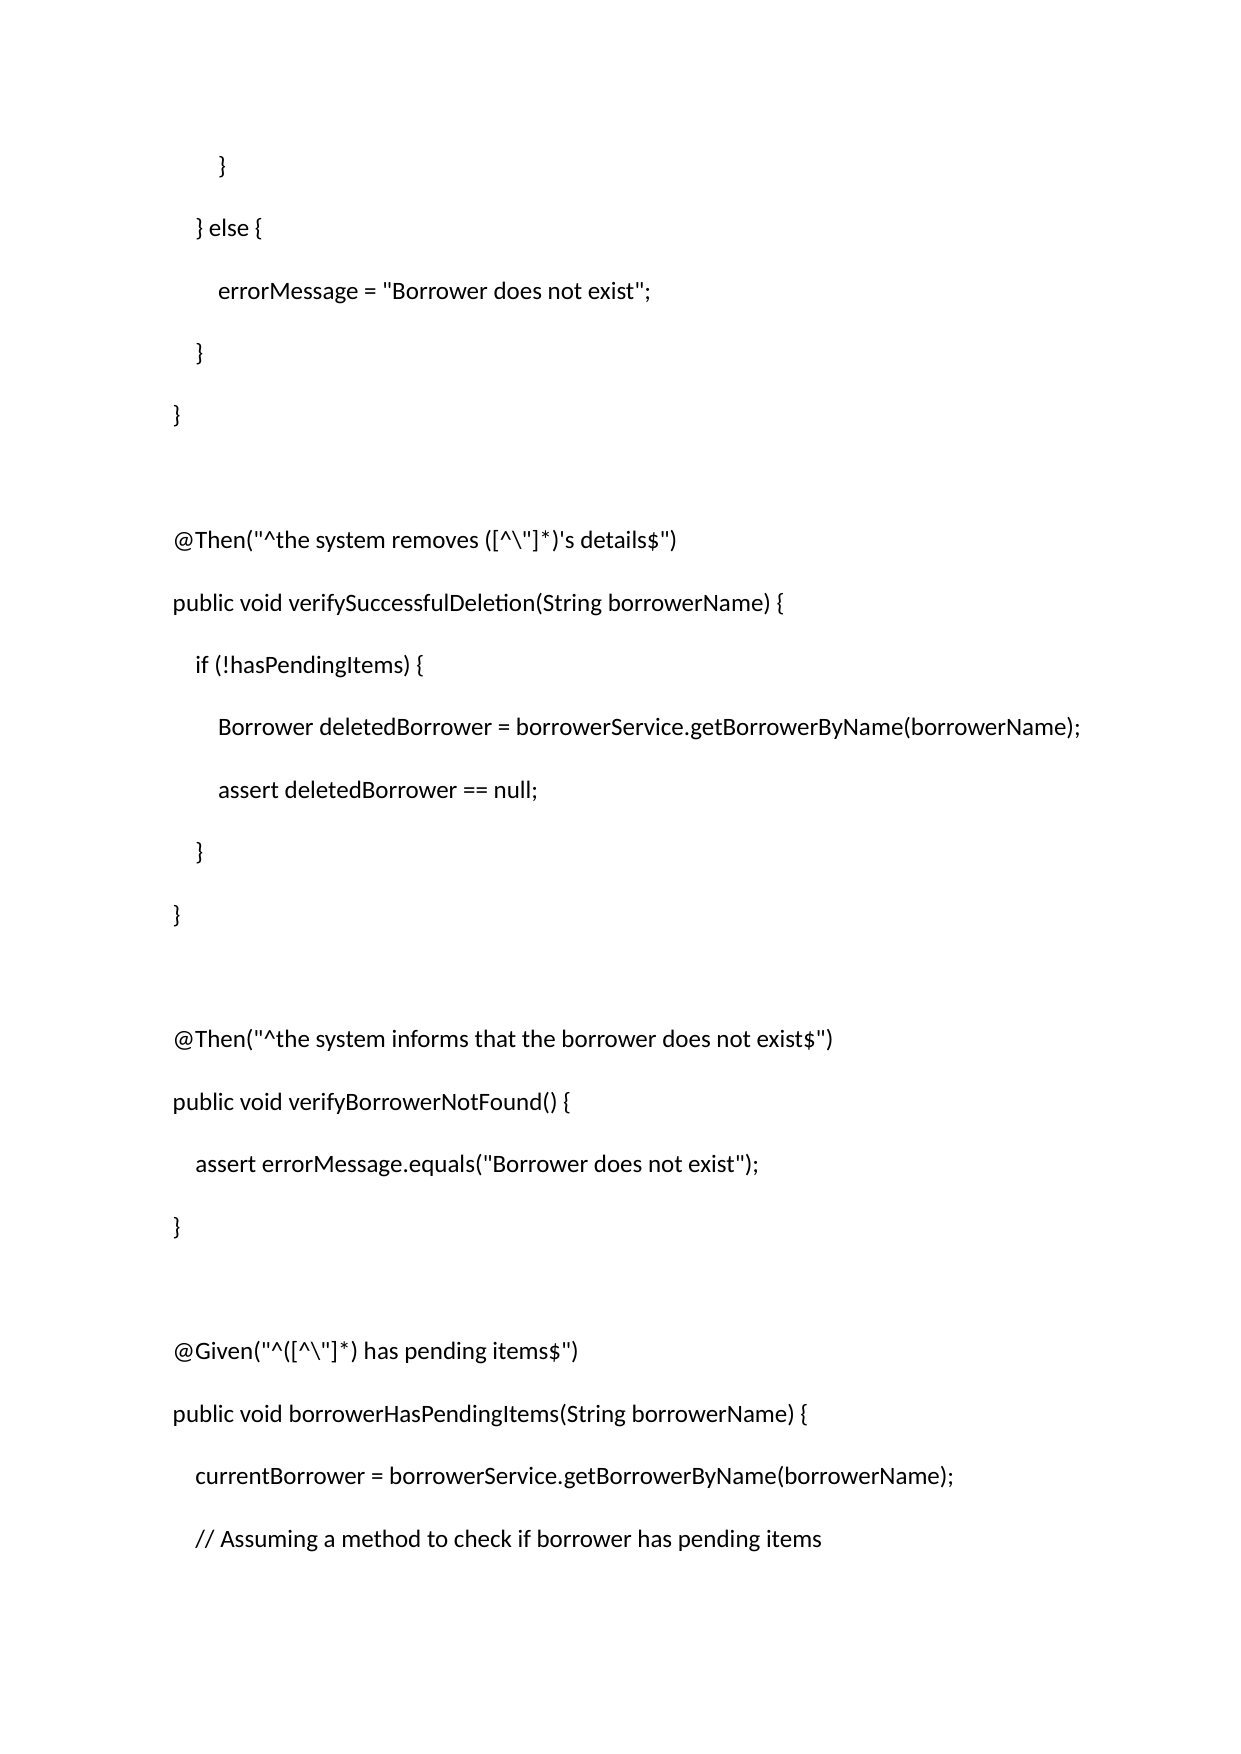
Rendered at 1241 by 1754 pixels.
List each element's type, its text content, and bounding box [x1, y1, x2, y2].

text assert errorMessage.equals("Borrower does not exist"); [150, 1148, 1090, 1179]
text @Given("^([^\"]*) has pending items$") [150, 1336, 1090, 1366]
text } [150, 1211, 1090, 1241]
text public void verifySuccessfulDeletion(String borrowerName) { [150, 587, 1090, 617]
text } [150, 399, 1090, 430]
text public void verifyBorrowerNotFound() { [150, 1086, 1090, 1116]
text currentBorrower = borrowerService.getBorrowerByName(borrowerName); [150, 1460, 1090, 1491]
text } [150, 337, 1090, 368]
text } else { [150, 212, 1090, 243]
text Borrower deletedBorrower = borrowerService.getBorrowerByName(borrowerName); [150, 712, 1090, 742]
text } [150, 836, 1090, 867]
text if (!hasPendingItems) { [150, 649, 1090, 680]
text errorMessage = "Borrower does not exist"; [150, 275, 1090, 305]
text } [150, 150, 1090, 181]
text public void borrowerHasPendingItems(String borrowerName) { [150, 1398, 1090, 1428]
text assert deletedBorrower == null; [150, 774, 1090, 804]
text @Then("^the system informs that the borrower does not exist$") [150, 1023, 1090, 1054]
text @Then("^the system removes ([^\"]*)'s details$") [150, 524, 1090, 555]
text } [150, 899, 1090, 929]
text // Assuming a method to check if borrower has pending items [150, 1523, 1090, 1553]
